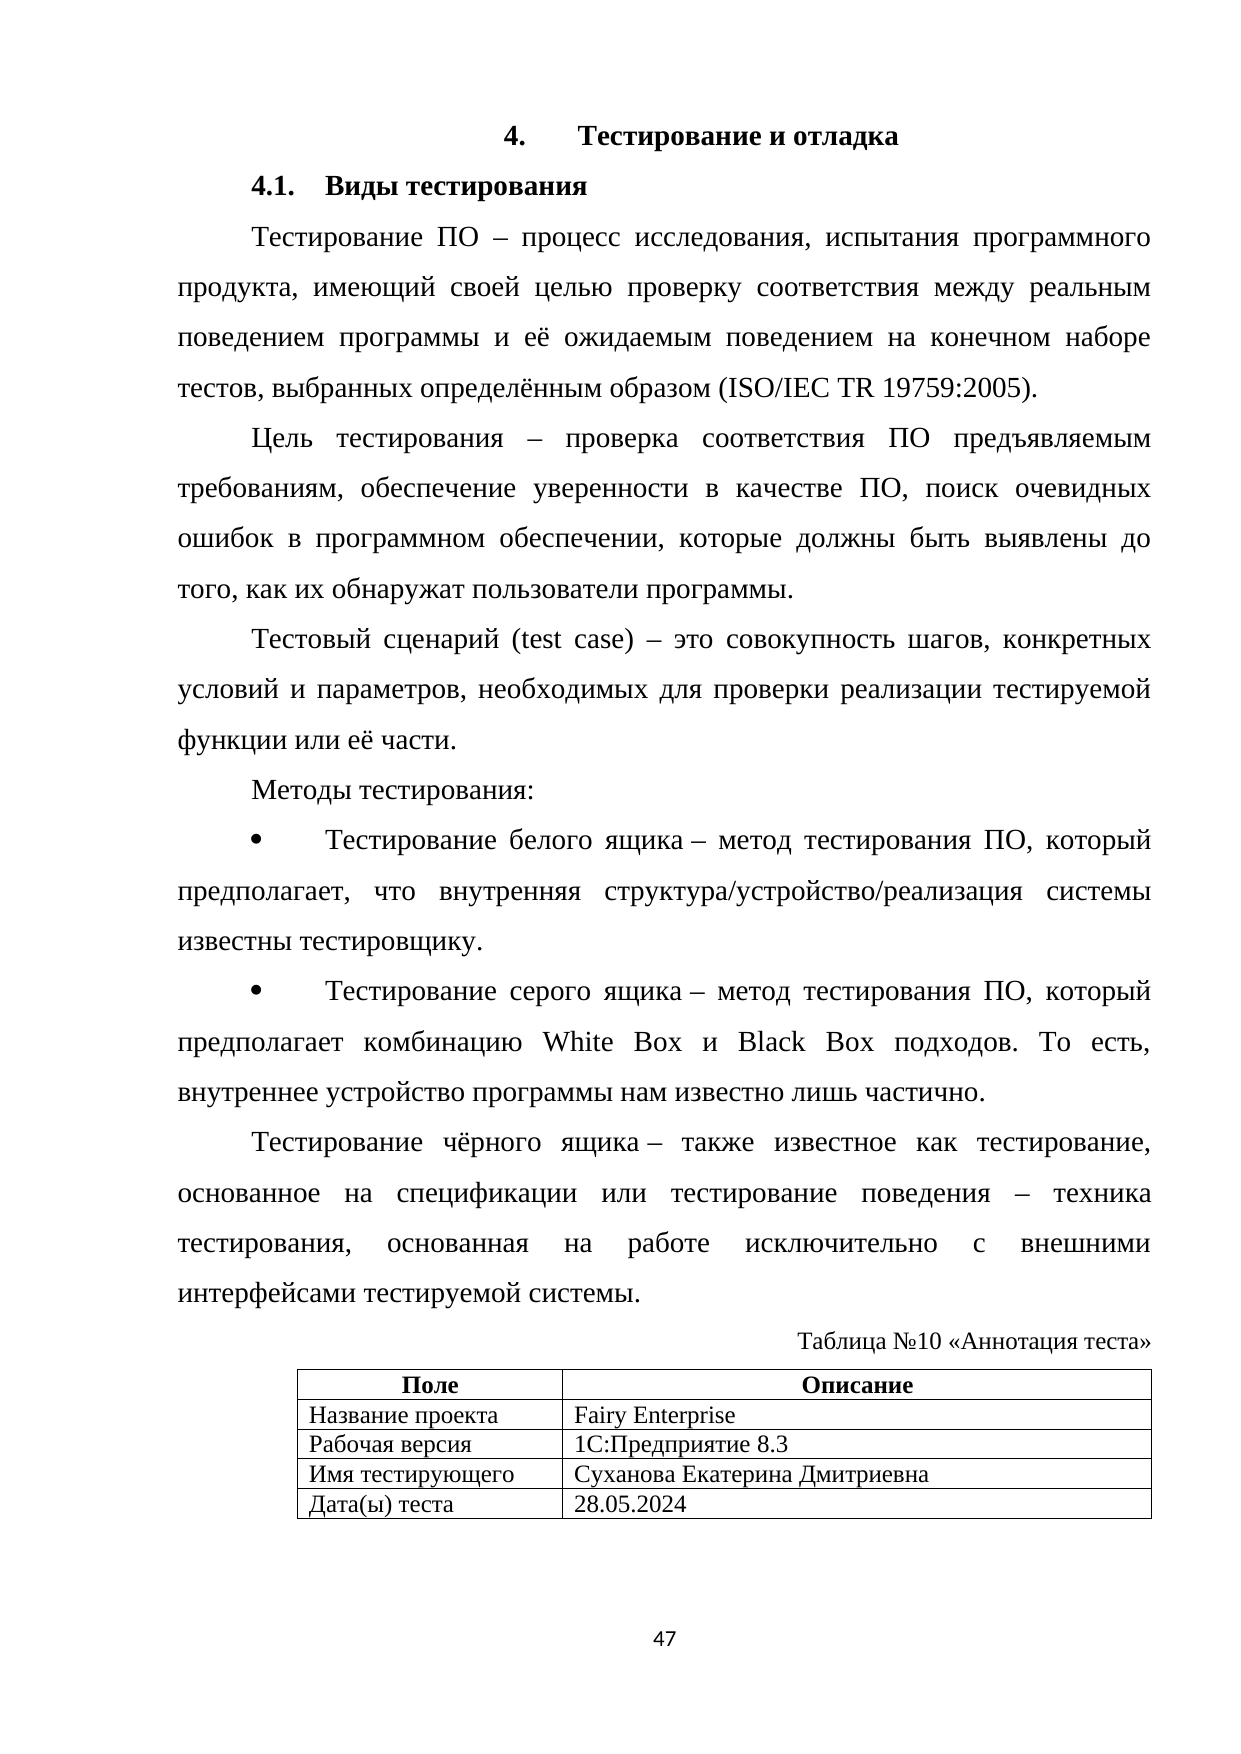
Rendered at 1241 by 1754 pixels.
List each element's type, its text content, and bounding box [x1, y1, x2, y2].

text Методы тестирования: [177, 772, 1152, 806]
table_header Поле [298, 1370, 562, 1399]
text Цель тестирования – проверка соответствия ПО предъявляемым требованиям, обеспечение уверенности в качестве ПО, поиск очевидных ошибок в программном обеспечении, которые должны быть выявлены до того, как их обнаружат пользователи программы. [177, 420, 1152, 604]
list Виды тестирования [177, 168, 1152, 202]
list Тестирование и отладка [177, 118, 1152, 152]
list Тестирование серого ящика – метод тестирования ПО, который предполагает комбинацию White Box и Black Box подходов. То есть, внутреннее устройство программы нам известно лишь частично. [177, 973, 1152, 1108]
text Таблица №10 «Аннотация теста» [585, 1326, 1152, 1354]
text Тестирование ПО – процесс исследования, испытания программного продукта, имеющий своей целью проверку соответствия между реальным поведением программы и её ожидаемым поведением на конечном наборе тестов, выбранных определённым образом (ISO/IEC TR 19759:2005). [177, 219, 1152, 403]
table_cell Суханова Екатерина Дмитриевна [563, 1459, 1151, 1488]
table_cell Имя тестирующего [298, 1459, 562, 1488]
table_header Описание [563, 1370, 1151, 1399]
text Тестовый сценарий (test case) – это совокупность шагов, конкретных условий и параметров, необходимых для проверки реализации тестируемой функции или её части. [177, 621, 1152, 755]
table_cell 28.05.2024 [563, 1489, 1151, 1518]
text Тестирование чёрного ящика – также известное как тестирование, основанное на спецификации или тестирование поведения – техника тестирования, основанная на работе исключительно с внешними интерфейсами тестируемой системы. [177, 1124, 1152, 1309]
table_cell Название проекта [298, 1400, 562, 1428]
table_cell Fairy Enterprise [563, 1400, 1151, 1428]
list Тестирование белого ящика – метод тестирования ПО, который предполагает, что внутренняя структура/устройство/реализация системы известны тестировщику. [177, 822, 1152, 957]
table_cell Рабочая версия [298, 1430, 562, 1458]
table_cell Дата(ы) теста [298, 1489, 562, 1518]
table_cell 1С:Предприятие 8.3 [563, 1430, 1151, 1458]
